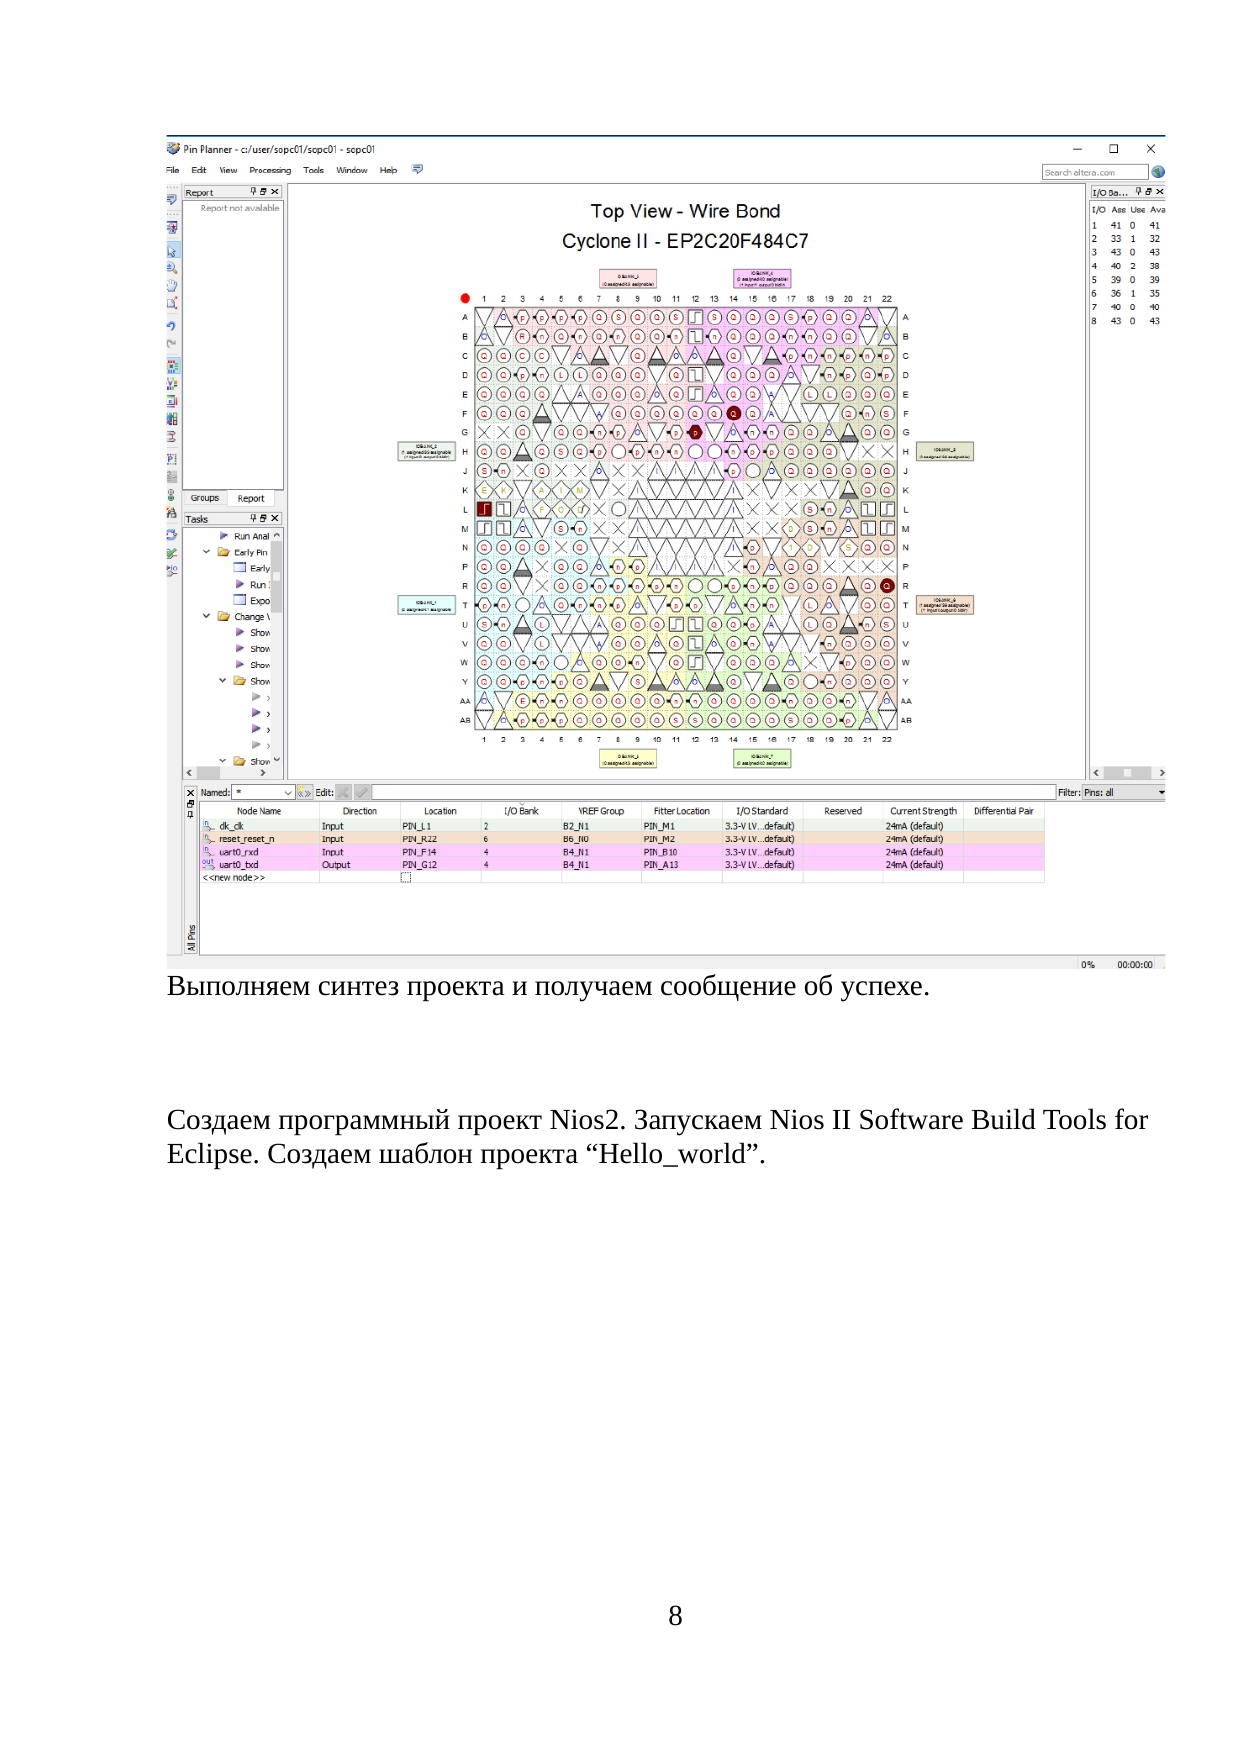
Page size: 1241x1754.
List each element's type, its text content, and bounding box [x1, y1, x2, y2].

picture [166, 135, 1166, 969]
text Создаем программный проект Nios2. Запускаем Nios II Software Build Tools for Eclipse. Создаем шаблон проекта “Hello_world”. [167, 1102, 1184, 1169]
text Выполняем синтез проекта и получаем сообщение об успехе. [167, 968, 1184, 1002]
